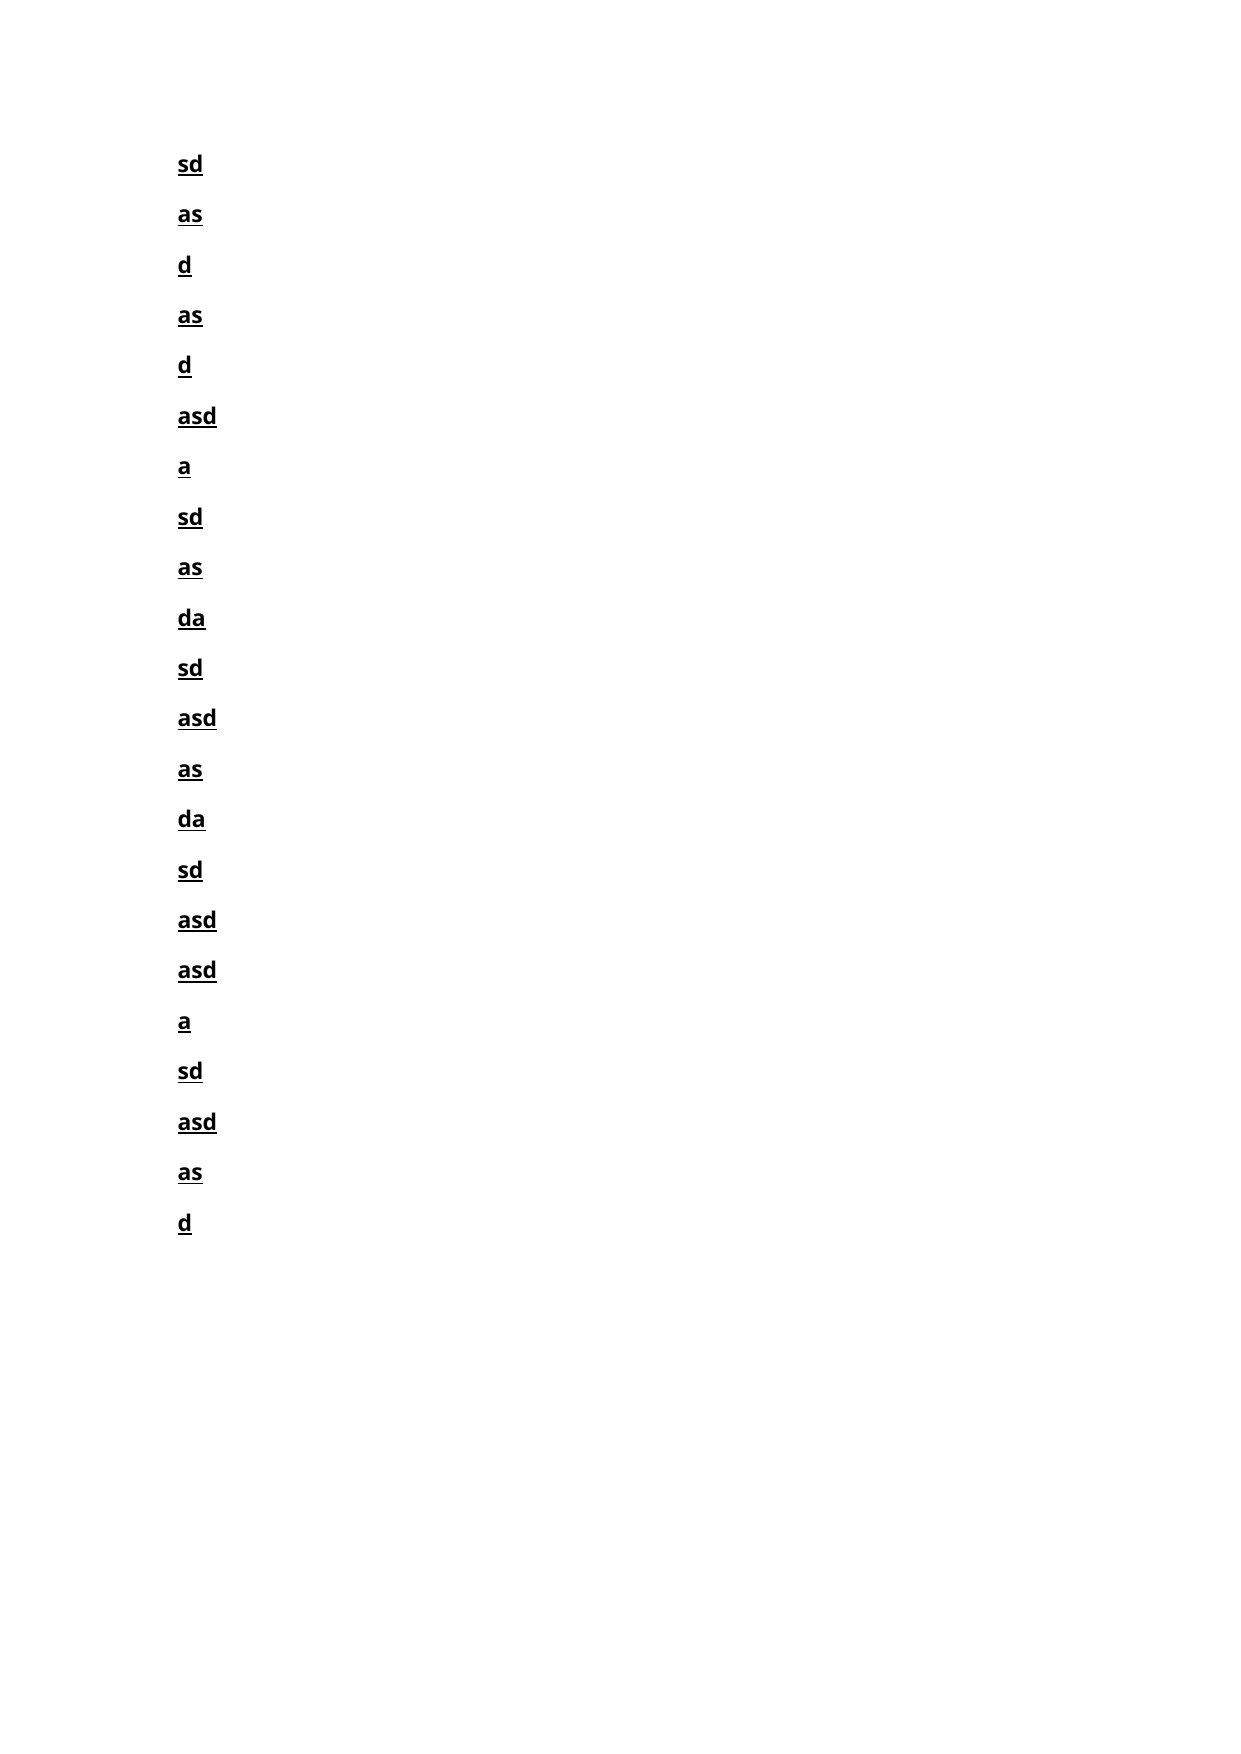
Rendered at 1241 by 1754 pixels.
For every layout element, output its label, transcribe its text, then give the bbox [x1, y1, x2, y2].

text asd [177, 702, 782, 733]
text da [177, 803, 782, 834]
text asd [177, 400, 782, 431]
text as [177, 551, 782, 582]
text d [177, 349, 782, 381]
text sd [177, 853, 782, 885]
text asd [177, 1106, 782, 1137]
text asd [177, 904, 782, 935]
text a [177, 450, 782, 481]
text sd [177, 1055, 782, 1086]
text asd [177, 954, 782, 986]
text a [177, 1005, 782, 1036]
text as [177, 753, 782, 784]
text as [177, 299, 782, 330]
text sd [177, 501, 782, 532]
text as [177, 198, 782, 229]
text as [177, 1156, 782, 1187]
text sd [177, 652, 782, 683]
text sd [177, 148, 782, 179]
text d [177, 248, 782, 280]
text da [177, 601, 782, 633]
text d [177, 1206, 782, 1238]
